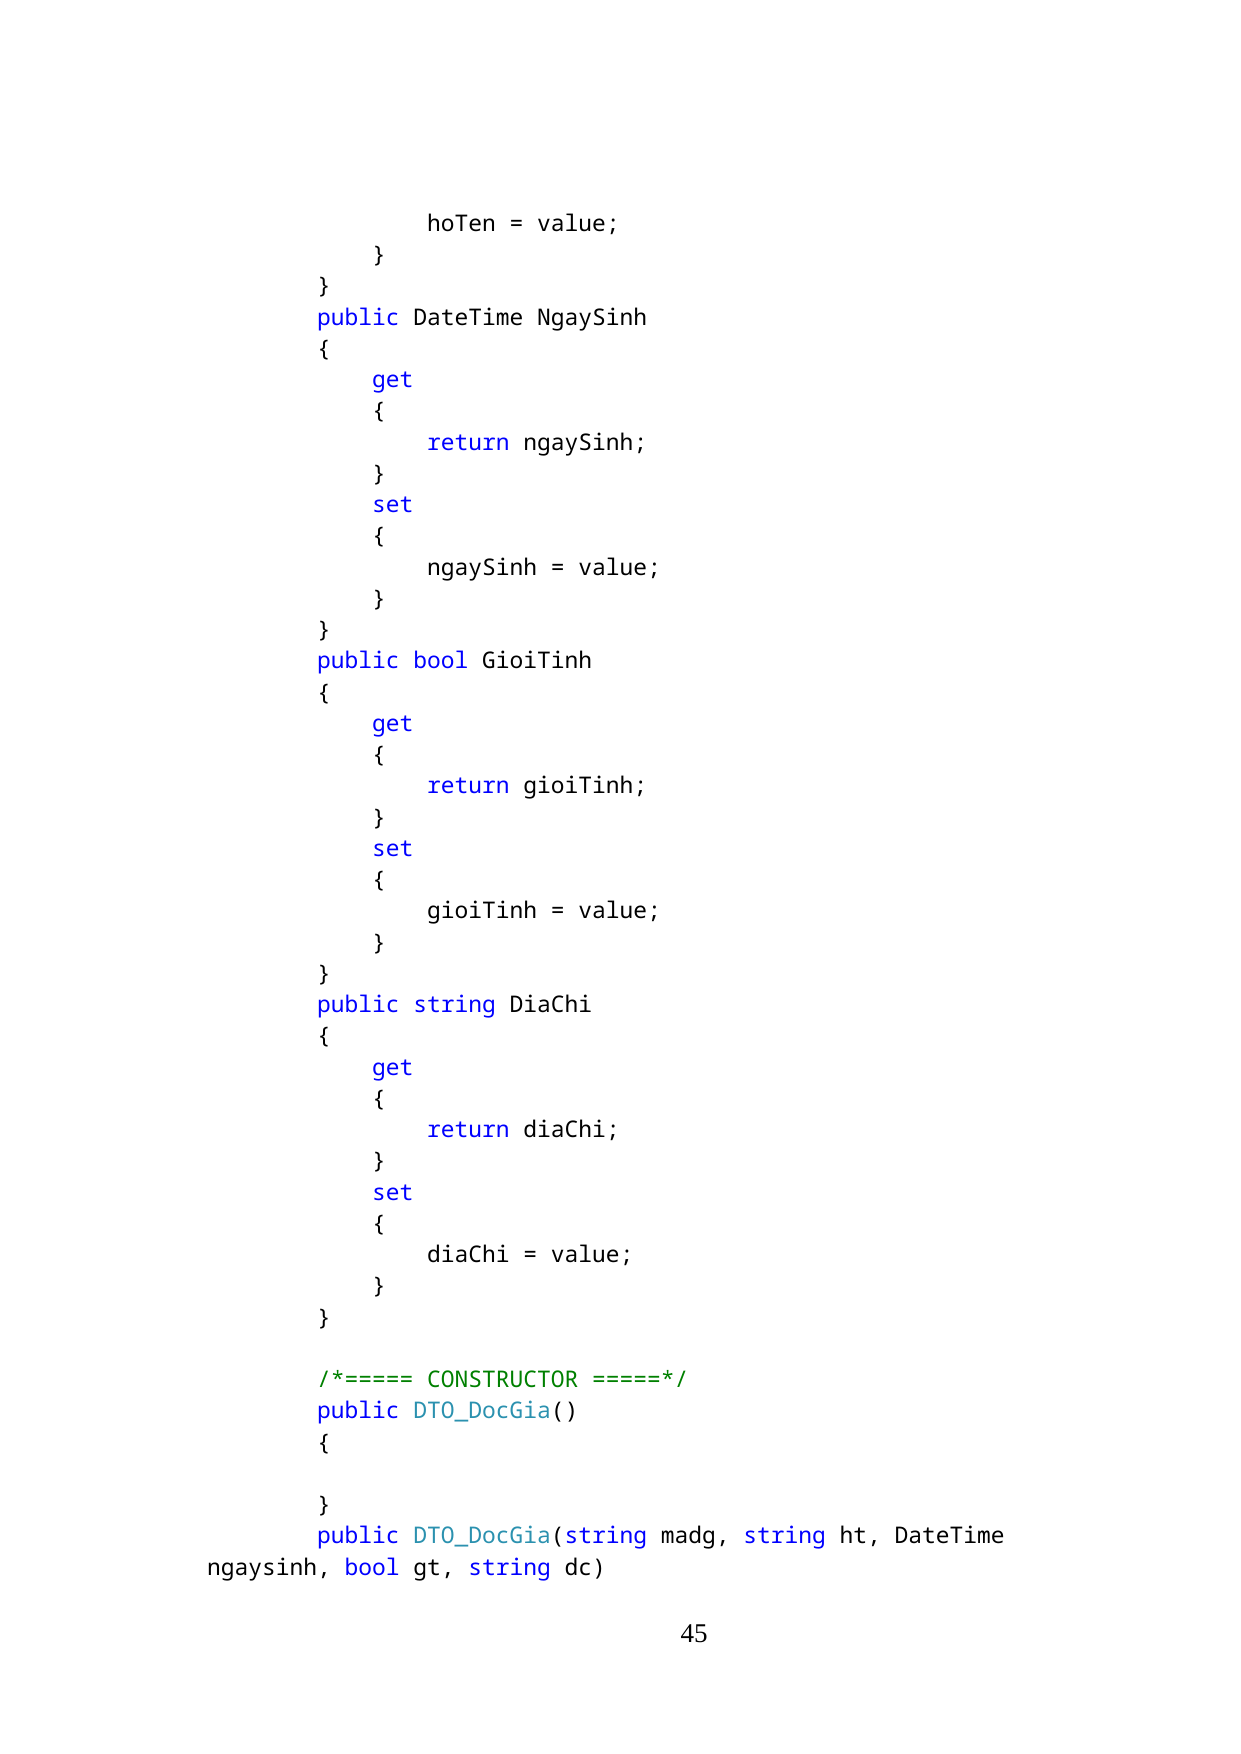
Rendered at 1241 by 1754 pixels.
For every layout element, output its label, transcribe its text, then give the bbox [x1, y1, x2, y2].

text set [207, 832, 1122, 863]
text } [207, 1301, 1122, 1332]
text gioiTinh = value; [207, 894, 1122, 926]
text public DateTime NgaySinh [207, 301, 1122, 332]
text diaChi = value; [207, 1238, 1122, 1269]
text /*===== CONSTRUCTOR =====*/ [207, 1363, 1122, 1394]
text return gioiTinh; [207, 769, 1122, 801]
text { [207, 332, 1122, 363]
text set [207, 1176, 1122, 1207]
text { [207, 1426, 1122, 1457]
text set [207, 488, 1122, 519]
text } [207, 238, 1122, 269]
text { [207, 676, 1122, 707]
text } [207, 801, 1122, 832]
text hoTen = value; [207, 207, 1122, 238]
text { [207, 738, 1122, 769]
text get [207, 1051, 1122, 1082]
text public bool GioiTinh [207, 644, 1122, 676]
text return ngaySinh; [207, 426, 1122, 457]
text } [207, 269, 1122, 301]
text { [207, 863, 1122, 894]
text public DTO_DocGia() [207, 1394, 1122, 1426]
text } [207, 613, 1122, 644]
text public string DiaChi [207, 988, 1122, 1019]
text } [207, 457, 1122, 488]
text return diaChi; [207, 1113, 1122, 1144]
text } [207, 957, 1122, 988]
text } [207, 926, 1122, 957]
text get [207, 707, 1122, 738]
text { [207, 1019, 1122, 1051]
text { [207, 394, 1122, 426]
text ngaySinh = value; [207, 551, 1122, 582]
text } [207, 582, 1122, 613]
text { [207, 1082, 1122, 1113]
text } [207, 1488, 1122, 1519]
text } [207, 1269, 1122, 1301]
text public DTO_DocGia(string madg, string ht, DateTime ngaysinh, bool gt, string dc) [207, 1519, 1122, 1582]
text } [207, 1144, 1122, 1176]
text get [207, 363, 1122, 394]
text { [207, 1207, 1122, 1238]
text { [207, 519, 1122, 551]
